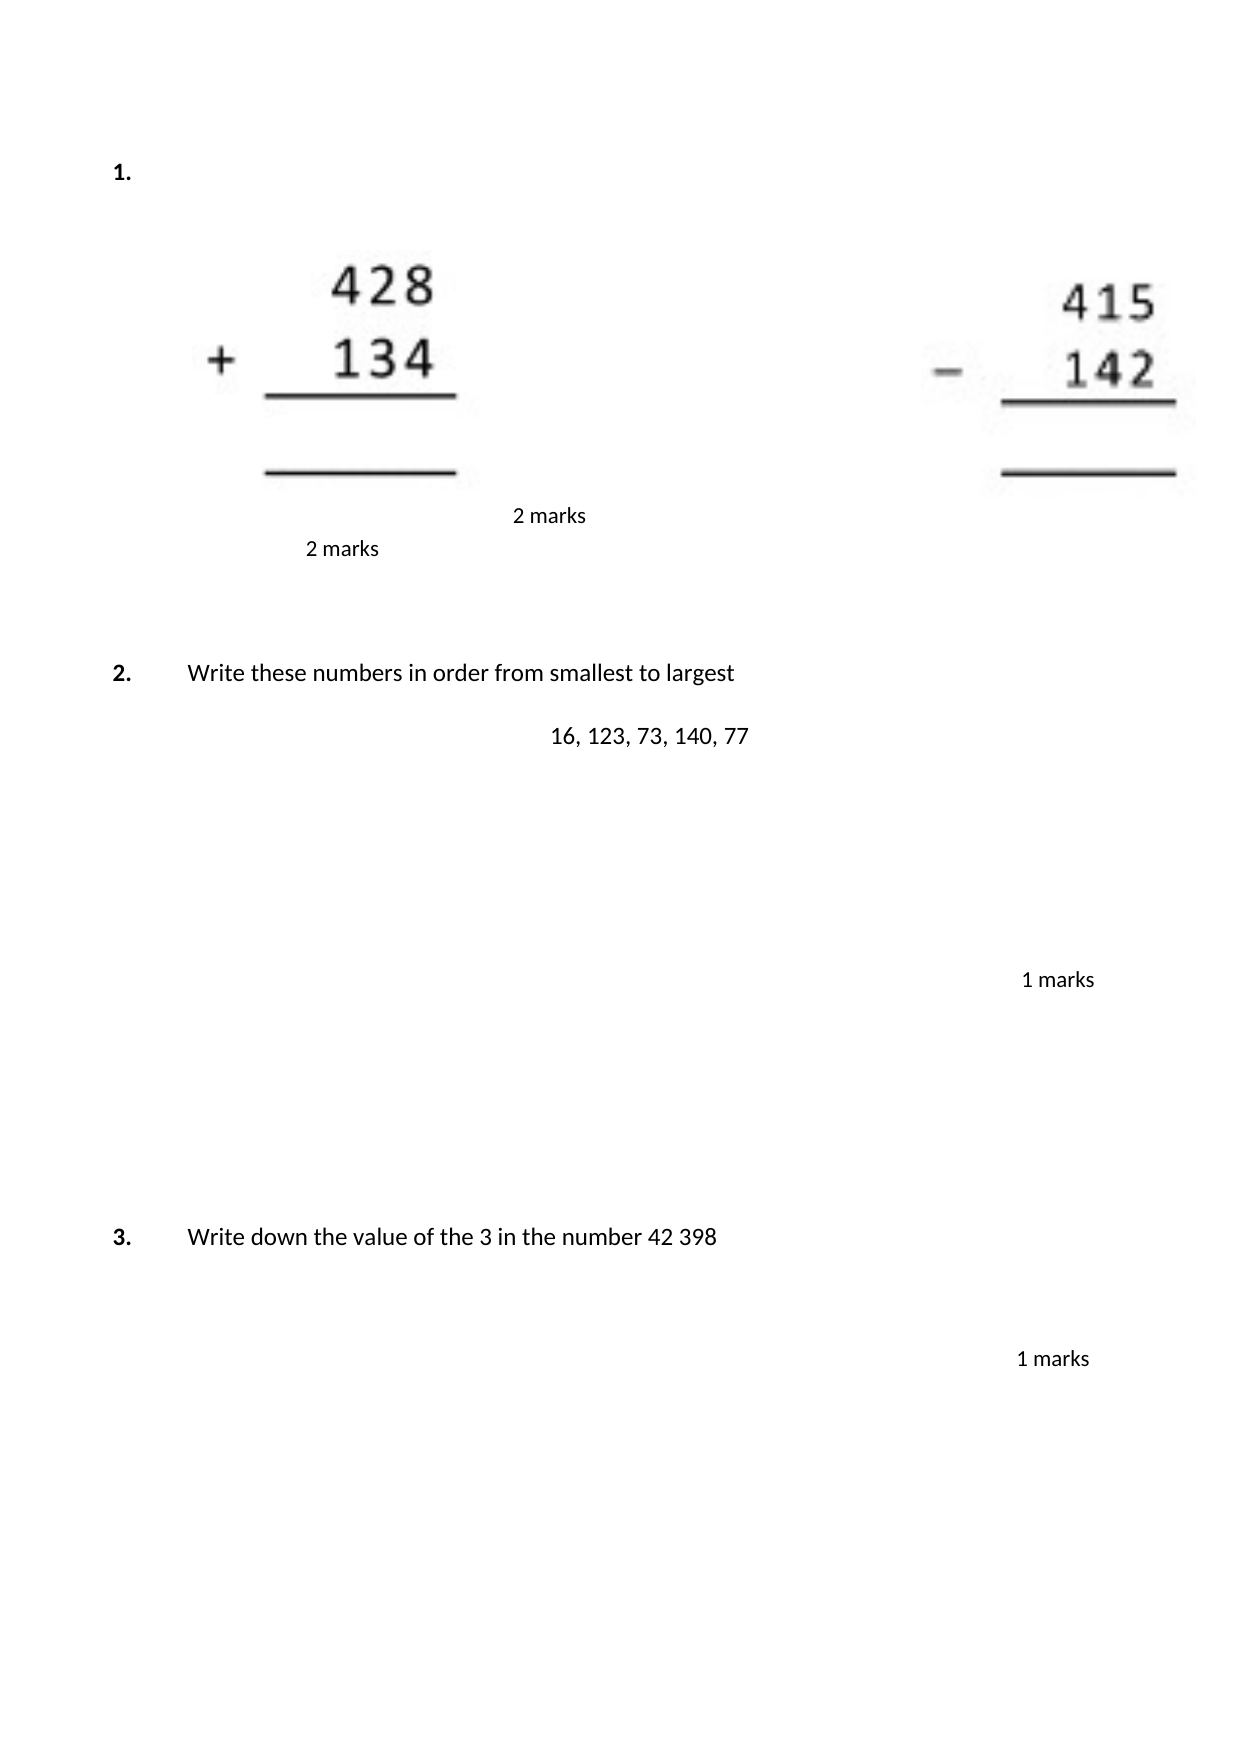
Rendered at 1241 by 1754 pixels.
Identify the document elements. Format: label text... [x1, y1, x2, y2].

text 16, 123, 73, 140, 77 [159, 721, 1139, 751]
text 1 marks [111, 965, 1139, 993]
text 1 marks [112, 1344, 1139, 1372]
text 2 marks 2 marks [112, 220, 1139, 563]
list Write down the value of the 3 in the number 42 398 [112, 1221, 1093, 1251]
picture [921, 220, 1197, 524]
text 1. [112, 156, 1066, 187]
list Write these numbers in order from smallest to largest [112, 658, 1093, 688]
picture [191, 250, 487, 524]
